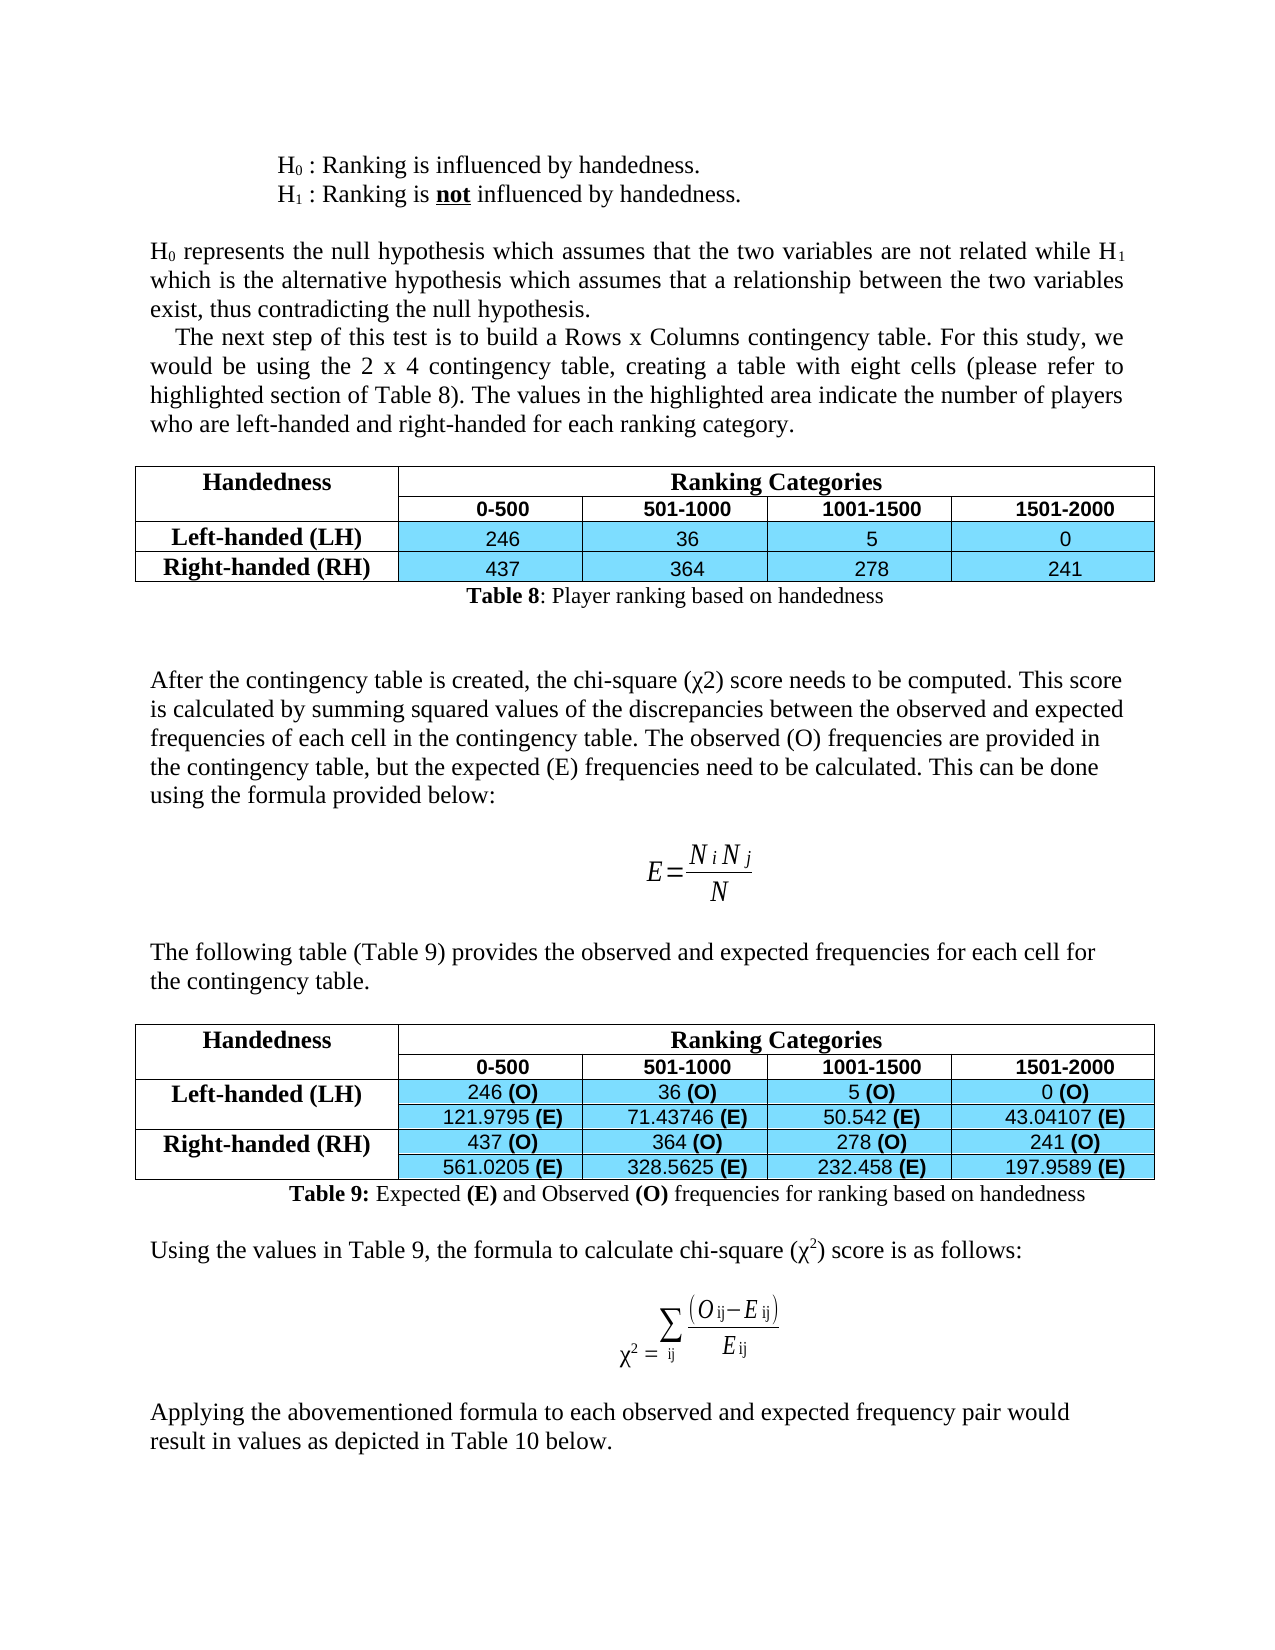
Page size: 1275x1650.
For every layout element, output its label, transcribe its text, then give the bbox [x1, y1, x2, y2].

table_cell 241 [952, 552, 1154, 581]
table_cell 36 [583, 522, 767, 551]
table_cell 241 (O) [952, 1130, 1154, 1153]
table_cell 36 (O) [583, 1080, 767, 1103]
table_cell Right-handed (RH) [136, 552, 398, 581]
text H0 : Ranking is influenced by handedness. [225, 150, 1125, 179]
text χ2 = [225, 1292, 1125, 1368]
table_cell 437 [399, 552, 582, 581]
table_cell 50.542 (E) [768, 1105, 951, 1128]
table_cell 5 (O) [768, 1080, 951, 1103]
table_cell 437 (O) [399, 1130, 582, 1153]
table_cell 0-500 [399, 497, 582, 521]
table_cell 1001-1500 [768, 1055, 951, 1078]
table_cell 0 (O) [952, 1080, 1154, 1103]
text The following table (Table 9) provides the observed and expected frequencies for each cell for the contingency table. [150, 937, 1125, 995]
table_cell 278 (O) [768, 1130, 951, 1153]
table_cell 501-1000 [583, 1055, 767, 1078]
table_header Handedness [136, 1025, 398, 1078]
table_header Ranking Categories [399, 1025, 1154, 1053]
text Applying the abovementioned formula to each observed and expected frequency pair would result in values as depicted in Table 10 below. [150, 1397, 1125, 1454]
table_cell Left-handed (LH) [136, 1080, 398, 1128]
table_cell 561.0205 (E) [399, 1155, 582, 1178]
text Table 9: Expected (E) and Observed (O) frequencies for ranking based on handedness [225, 1180, 1125, 1206]
table_cell 0 [952, 522, 1154, 551]
text H0 represents the null hypothesis which assumes that the two variables are not related while H1 which is the alternative hypothesis which assumes that a relationship between the two variables exist, thus contradicting the null hypothesis. [150, 236, 1125, 322]
table_cell 71.43746 (E) [583, 1105, 767, 1128]
table_cell 5 [768, 522, 951, 551]
text H1 : Ranking is not influenced by handedness. [225, 179, 1125, 207]
table_cell 0-500 [399, 1055, 582, 1078]
text Using the values in Table 9, the formula to calculate chi-square (χ2) score is as follows: [150, 1235, 1125, 1263]
table_header Ranking Categories [399, 467, 1154, 496]
text After the contingency table is created, the chi-square (χ2) score needs to be computed. This score is calculated by summing squared values of the discrepancies between the observed and expected frequencies of each cell in the contingency table. The observed (O) frequencies are provided in the contingency table, but the expected (E) frequencies need to be calculated. This can be done using the formula provided below: [150, 666, 1125, 809]
table_cell 364 (O) [583, 1130, 767, 1153]
table_cell 246 (O) [399, 1080, 582, 1103]
text Table 8: Player ranking based on handedness [150, 582, 1125, 608]
table_header Handedness [136, 467, 398, 521]
table_cell 43.04107 (E) [952, 1105, 1154, 1128]
table_cell 364 [583, 552, 767, 581]
table_cell 1501-2000 [952, 1055, 1154, 1078]
table_cell Left-handed (LH) [136, 522, 398, 551]
table_cell 1001-1500 [768, 497, 951, 521]
table_cell 328.5625 (E) [583, 1155, 767, 1178]
table_cell 246 [399, 522, 582, 551]
table_cell 121.9795 (E) [399, 1105, 582, 1128]
table_cell 1501-2000 [952, 497, 1154, 521]
table_cell Right-handed (RH) [136, 1130, 398, 1178]
text The next step of this test is to build a Rows x Columns contingency table. For this study, we would be using the 2 x 4 contingency table, creating a table with eight cells (please refer to highlighted section of Table 8). The values in the highlighted area indicate the number of players who are left-handed and right-handed for each ranking category. [150, 322, 1125, 437]
table_cell 501-1000 [583, 497, 767, 521]
table_cell 232.458 (E) [768, 1155, 951, 1178]
table_cell 197.9589 (E) [952, 1155, 1154, 1178]
table_cell 278 [768, 552, 951, 581]
